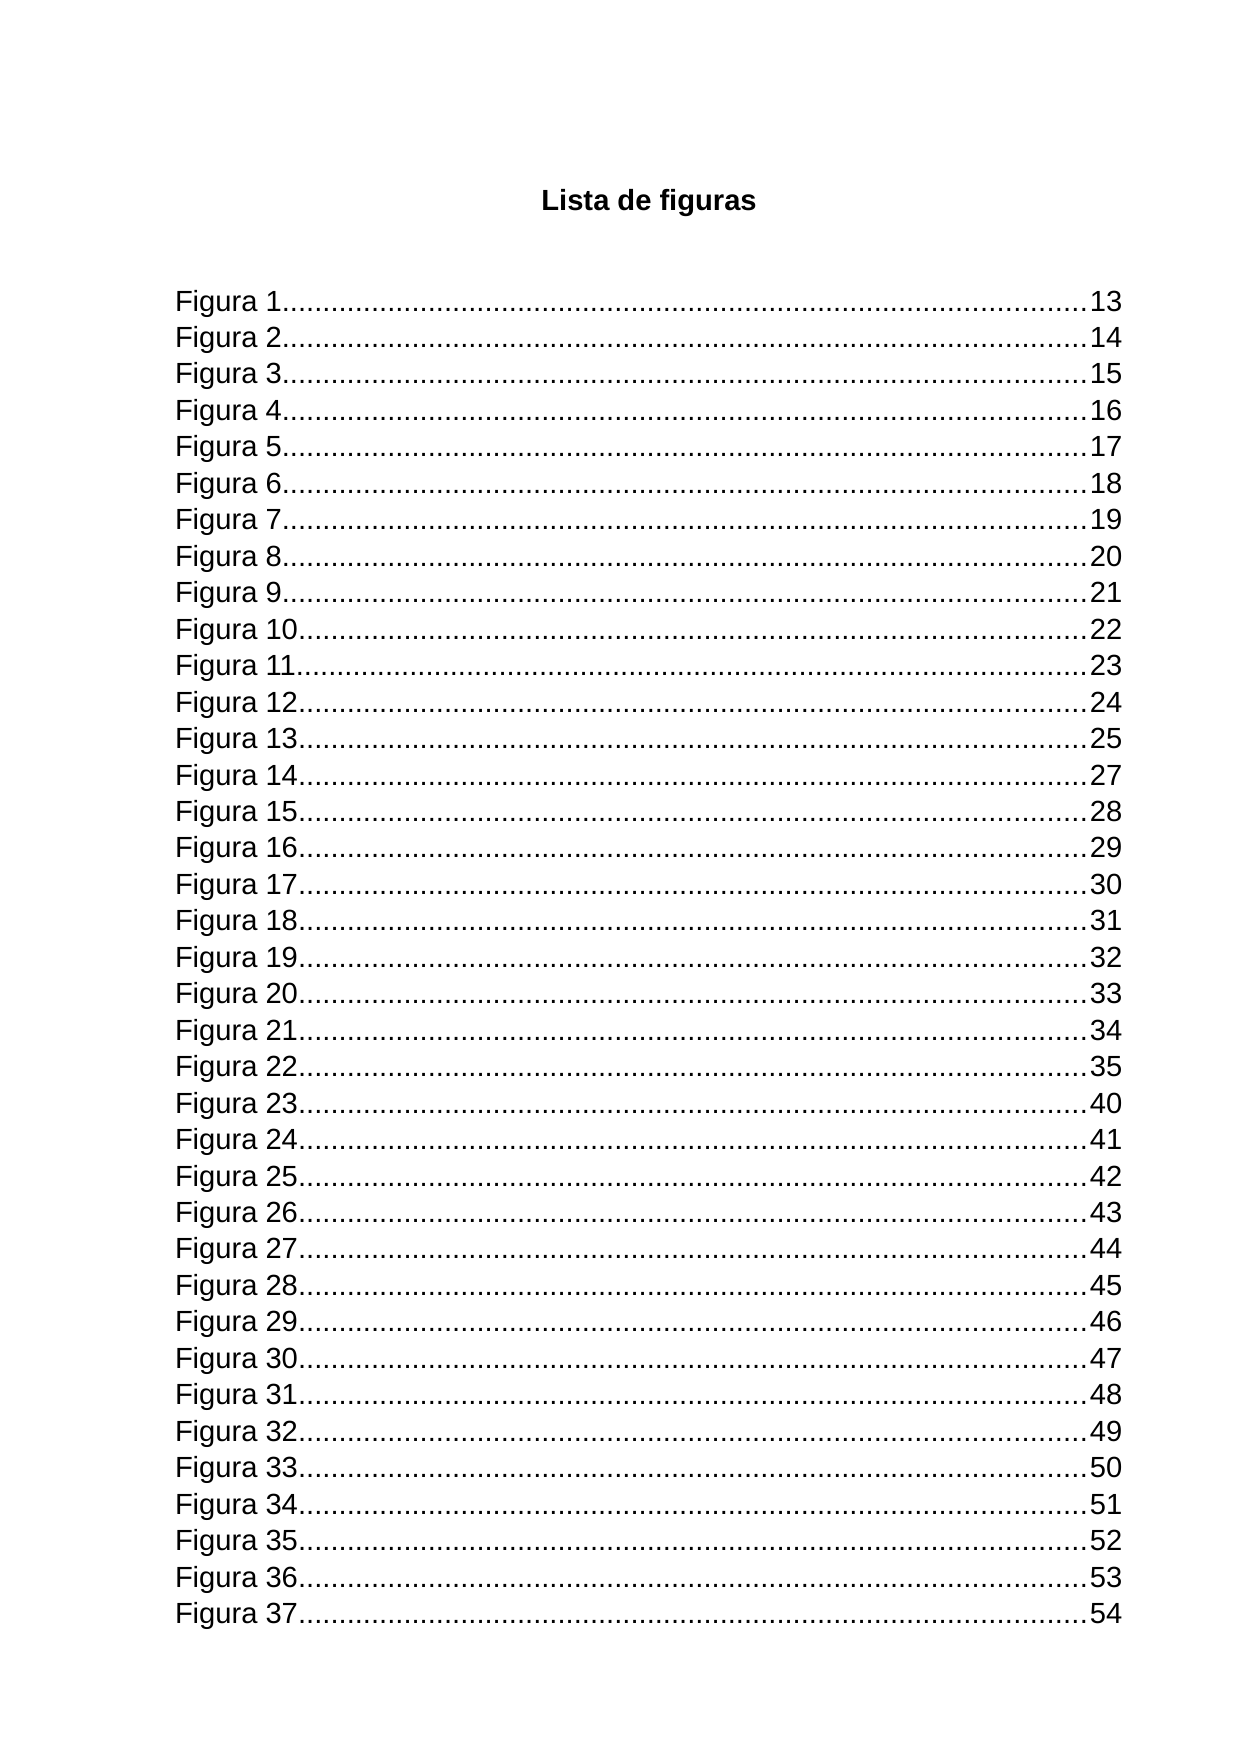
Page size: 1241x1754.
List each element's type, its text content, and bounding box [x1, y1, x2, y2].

text Figura 35 52 [175, 1523, 1123, 1557]
text Figura 11 23 [175, 648, 1123, 682]
text Figura 33 50 [175, 1450, 1123, 1484]
text Figura 20 33 [175, 976, 1123, 1010]
text Figura 36 53 [175, 1560, 1123, 1593]
text Figura 18 31 [175, 903, 1123, 937]
text Figura 26 43 [175, 1195, 1123, 1229]
text Figura 30 47 [175, 1341, 1123, 1374]
text Figura 14 27 [175, 758, 1123, 791]
text Figura 15 28 [175, 794, 1123, 828]
text Figura 1 13 [175, 284, 1123, 317]
text Figura 9 21 [175, 575, 1123, 609]
text Figura 17 30 [175, 867, 1123, 901]
text Figura 21 34 [175, 1013, 1123, 1046]
text Figura 25 42 [175, 1159, 1123, 1192]
text Figura 8 20 [175, 539, 1123, 572]
text Figura 28 45 [175, 1268, 1123, 1302]
text Figura 12 24 [175, 685, 1123, 718]
text Figura 7 19 [175, 502, 1123, 536]
text Figura 19 32 [175, 940, 1123, 973]
text Figura 34 51 [175, 1487, 1123, 1520]
text Figura 37 54 [175, 1596, 1123, 1630]
text Figura 29 46 [175, 1304, 1123, 1338]
text Lista de figuras [175, 183, 1123, 217]
text Figura 3 15 [175, 357, 1123, 390]
text Figura 32 49 [175, 1414, 1123, 1447]
text Figura 27 44 [175, 1232, 1123, 1265]
text Figura 10 22 [175, 612, 1123, 645]
text Figura 23 40 [175, 1086, 1123, 1119]
text Figura 4 16 [175, 393, 1123, 427]
text Figura 24 41 [175, 1122, 1123, 1156]
text Figura 16 29 [175, 831, 1123, 864]
text Figura 6 18 [175, 466, 1123, 499]
text Figura 13 25 [175, 721, 1123, 755]
text Figura 22 35 [175, 1049, 1123, 1083]
text Figura 5 17 [175, 429, 1123, 463]
text Figura 2 14 [175, 320, 1123, 354]
text Figura 31 48 [175, 1377, 1123, 1411]
